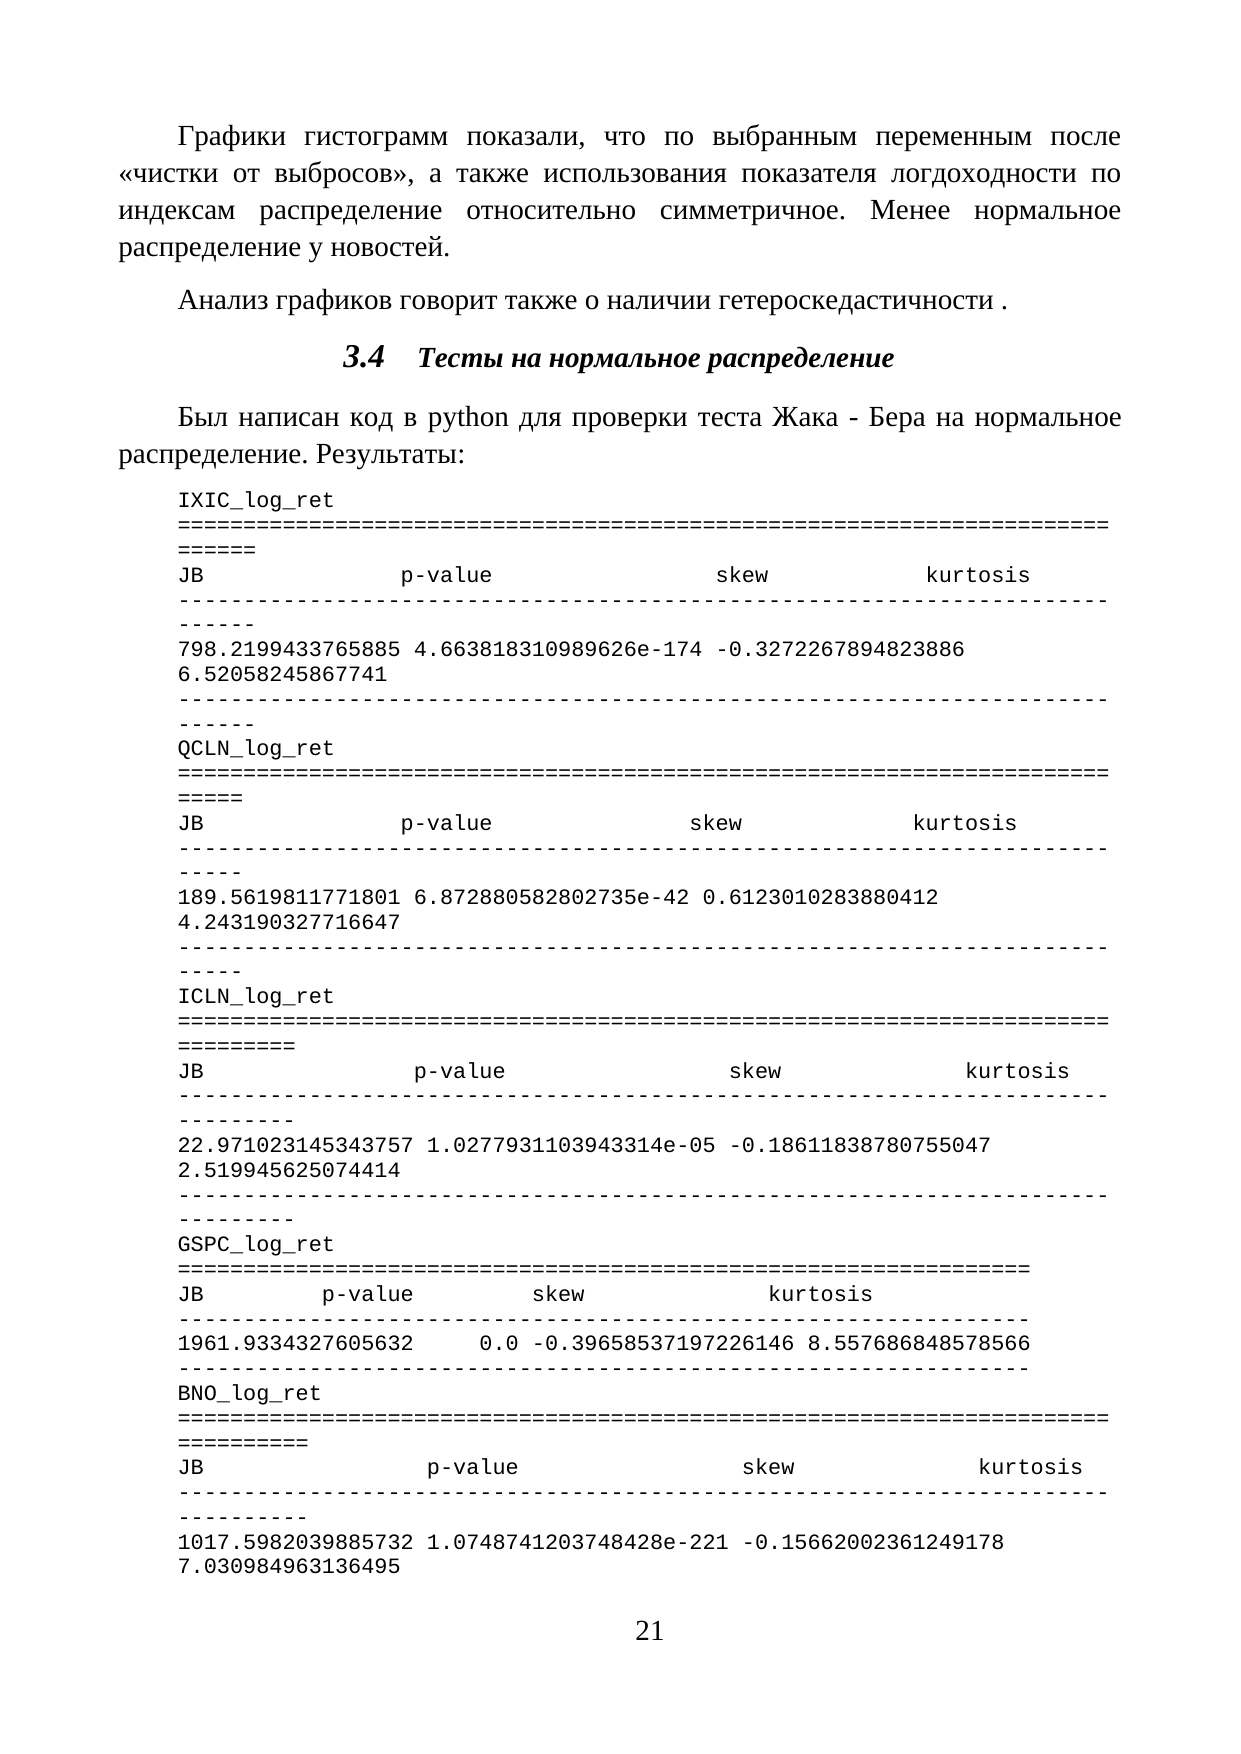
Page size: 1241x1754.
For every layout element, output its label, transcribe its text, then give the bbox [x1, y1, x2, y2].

text JB p-value skew kurtosis [177, 564, 1122, 589]
text ----------------------------------------------------------------- [177, 1308, 1122, 1332]
text 1961.9334327605632 0.0 -0.39658537197226146 8.557686848578566 [177, 1332, 1122, 1357]
text ---------------------------------------------------------------------------- [177, 837, 1122, 886]
subtitle Тесты на нормальное распределение [118, 336, 1122, 374]
text 1017.5982039885732 1.0748741203748428e-221 -0.15662002361249178 7.030984963136495 [177, 1531, 1122, 1580]
text QCLN_log_ret [177, 737, 1122, 762]
text ----------------------------------------------------------------------------- [177, 589, 1122, 638]
text ================================================================= [177, 1258, 1122, 1283]
text GSPC_log_ret [177, 1233, 1122, 1258]
text BNO_log_ret [177, 1382, 1122, 1407]
text ================================================================================ [177, 1010, 1122, 1060]
text 189.5619811771801 6.872880582802735e-42 0.6123010283880412 4.243190327716647 [177, 886, 1122, 936]
text 798.2199433765885 4.663818310989626e-174 -0.3272267894823886 6.52058245867741 [177, 638, 1122, 688]
text JB p-value skew kurtosis [177, 1060, 1122, 1084]
text 22.971023145343757 1.0277931103943314e-05 -0.18611838780755047 2.519945625074414 [177, 1134, 1122, 1184]
text JB p-value skew kurtosis [177, 1456, 1122, 1481]
text ============================================================================ [177, 762, 1122, 812]
text ---------------------------------------------------------------------------- [177, 936, 1122, 985]
text ================================================================================= [177, 1407, 1122, 1456]
text Анализ графиков говорит также о наличии гетероскедастичности . [118, 282, 1122, 316]
text Графики гистограмм показали, что по выбранным переменным после «чистки от выбросов», а также использования показателя логдоходности по индексам распределение относительно симметричное. Менее нормальное распределение у новостей. [118, 118, 1122, 262]
text IXIC_log_ret [177, 489, 1122, 514]
text ----------------------------------------------------------------- [177, 1357, 1122, 1382]
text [177, 1481, 1122, 1531]
text ----------------------------------------------------------------------------- [177, 688, 1122, 737]
text ICLN_log_ret [177, 985, 1122, 1010]
text JB p-value skew kurtosis [177, 1283, 1122, 1308]
text -------------------------------------------------------------------------------- [177, 1084, 1122, 1134]
text -------------------------------------------------------------------------------- [177, 1184, 1122, 1233]
text JB p-value skew kurtosis [177, 812, 1122, 837]
text ============================================================================= [177, 514, 1122, 564]
text Был написан код в python для проверки теста Жака - Бера на нормальное распределение. Результаты: [118, 399, 1122, 469]
